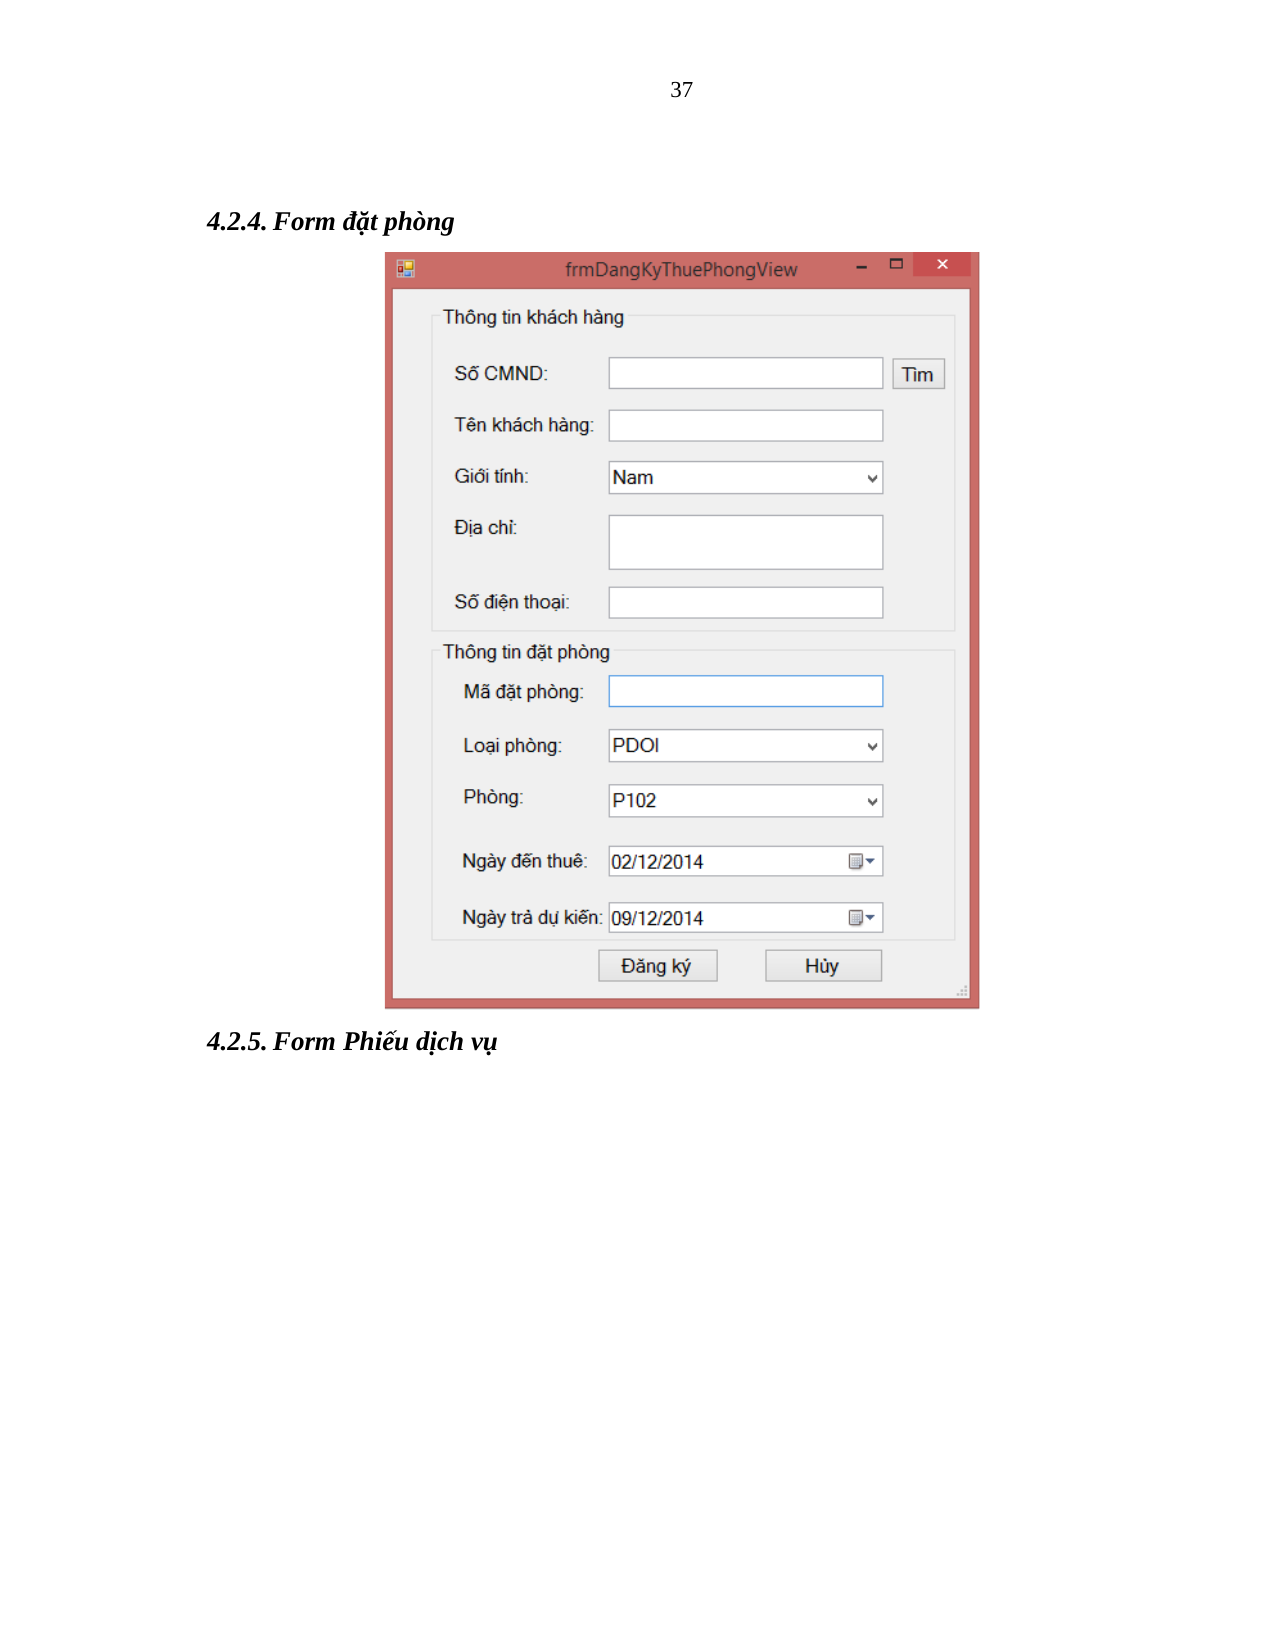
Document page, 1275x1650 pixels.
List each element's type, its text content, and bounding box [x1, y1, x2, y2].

picture [384, 252, 980, 1010]
list Form đặt phòng [207, 206, 1192, 237]
